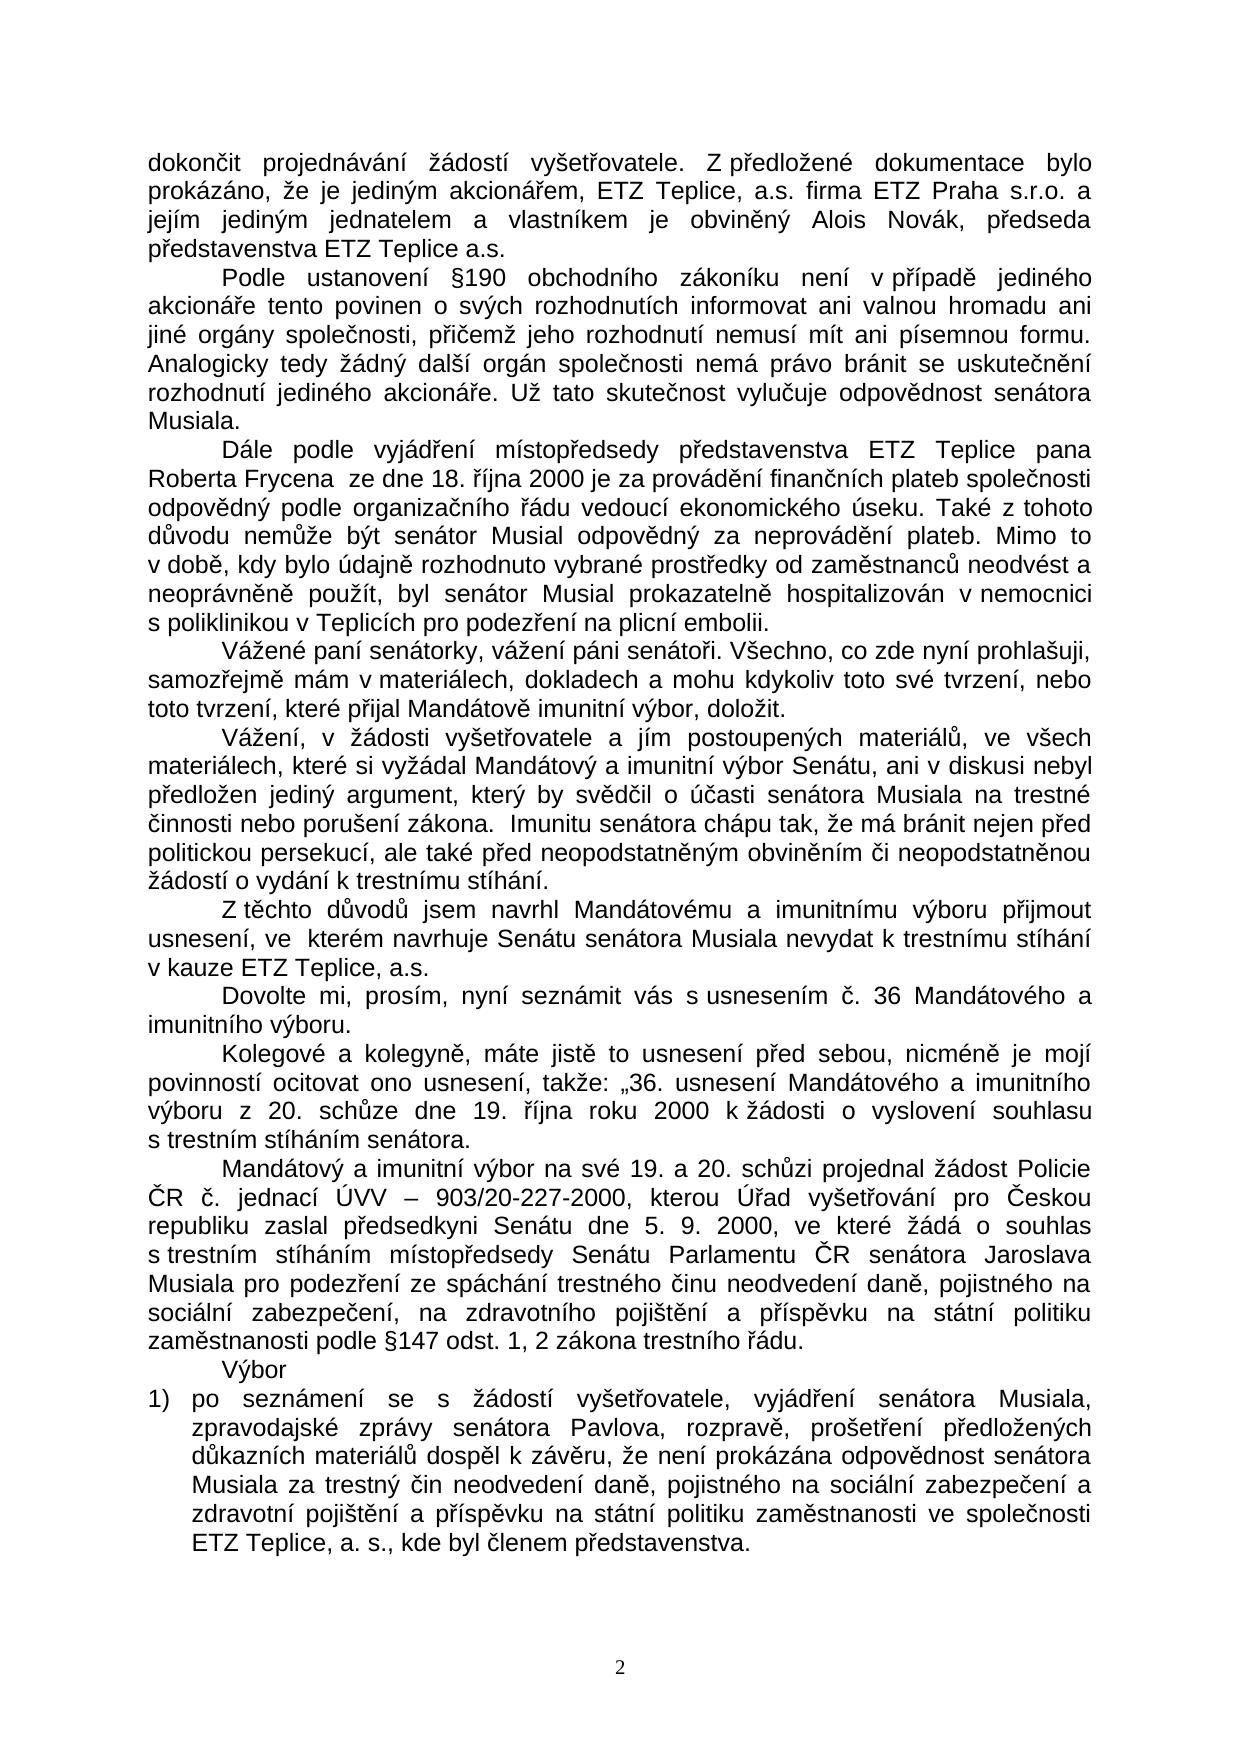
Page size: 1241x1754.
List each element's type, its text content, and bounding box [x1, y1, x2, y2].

text Výbor [148, 1355, 1093, 1384]
text Dále podle vyjádření místopředsedy představenstva ETZ Teplice pana Roberta Frycena ze dne 18. října 2000 je za provádění finančních plateb společnosti odpovědný podle organizačního řádu vedoucí ekonomického úseku. Také z tohoto důvodu nemůže být senátor Musial odpovědný za neprovádění plateb. Mimo to v době, kdy bylo údajně rozhodnuto vybrané prostředky od zaměstnanců neodvést a neoprávněně použít, byl senátor Musial prokazatelně hospitalizován v nemocnici s poliklinikou v Teplicích pro podezření na plicní embolii. [148, 435, 1093, 636]
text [148, 148, 1093, 263]
text Kolegové a kolegyně, máte jistě to usnesení před sebou, nicméně je mojí povinností ocitovat ono usnesení, takže: „36. usnesení Mandátového a imunitního výboru z 20. schůze dne 19. října roku 2000 k žádosti o vyslovení souhlasu s trestním stíháním senátora. [148, 1039, 1093, 1154]
text Podle ustanovení §190 obchodního zákoníku není v případě jediného akcionáře tento povinen o svých rozhodnutích informovat ani valnou hromadu ani jiné orgány společnosti, přičemž jeho rozhodnutí nemusí mít ani písemnou formu. Analogicky tedy žádný další orgán společnosti nemá právo bránit se uskutečnění rozhodnutí jediného akcionáře. Už tato skutečnost vylučuje odpovědnost senátora Musiala. [148, 263, 1093, 435]
text Dovolte mi, prosím, nyní seznámit vás s usnesením č. 36 Mandátového a imunitního výboru. [148, 981, 1093, 1039]
text Vážené paní senátorky, vážení páni senátoři. Všechno, co zde nyní prohlašuji, samozřejmě mám v materiálech, dokladech a mohu kdykoliv toto své tvrzení, nebo toto tvrzení, které přijal Mandátově imunitní výbor, doložit. [148, 636, 1093, 723]
text Vážení, v žádosti vyšetřovatele a jím postoupených materiálů, ve všech materiálech, které si vyžádal Mandátový a imunitní výbor Senátu, ani v diskusi nebyl předložen jediný argument, který by svědčil o účasti senátora Musiala na trestné činnosti nebo porušení zákona. Imunitu senátora chápu tak, že má bránit nejen před politickou persekucí, ale také před neopodstatněným obviněním či neopodstatněnou žádostí o vydání k trestnímu stíhání. [148, 723, 1093, 895]
list po seznámení se s žádostí vyšetřovatele, vyjádření senátora Musiala, zpravodajské zprávy senátora Pavlova, rozpravě, prošetření předložených důkazních materiálů dospěl k závěru, že není prokázána odpovědnost senátora Musiala za trestný čin neodvedení daně, pojistného na sociální zabezpečení a zdravotní pojištění a příspěvku na státní politiku zaměstnanosti ve společnosti ETZ Teplice, a. s., kde byl členem představenstva. [148, 1384, 1093, 1556]
text Mandátový a imunitní výbor na své 19. a 20. schůzi projednal žádost Policie ČR č. jednací ÚVV – 903/20-227-2000, kterou Úřad vyšetřování pro Českou republiku zaslal předsedkyni Senátu dne 5. 9. 2000, ve které žádá o souhlas s trestním stíháním místopředsedy Senátu Parlamentu ČR senátora Jaroslava Musiala pro podezření ze spáchání trestného činu neodvedení daně, pojistného na sociální zabezpečení, na zdravotního pojištění a příspěvku na státní politiku zaměstnanosti podle §147 odst. 1, 2 zákona trestního řádu. [148, 1154, 1093, 1355]
text Z těchto důvodů jsem navrhl Mandátovému a imunitnímu výboru přijmout usnesení, ve kterém navrhuje Senátu senátora Musiala nevydat k trestnímu stíhání v kauze ETZ Teplice, a.s. [148, 895, 1093, 981]
